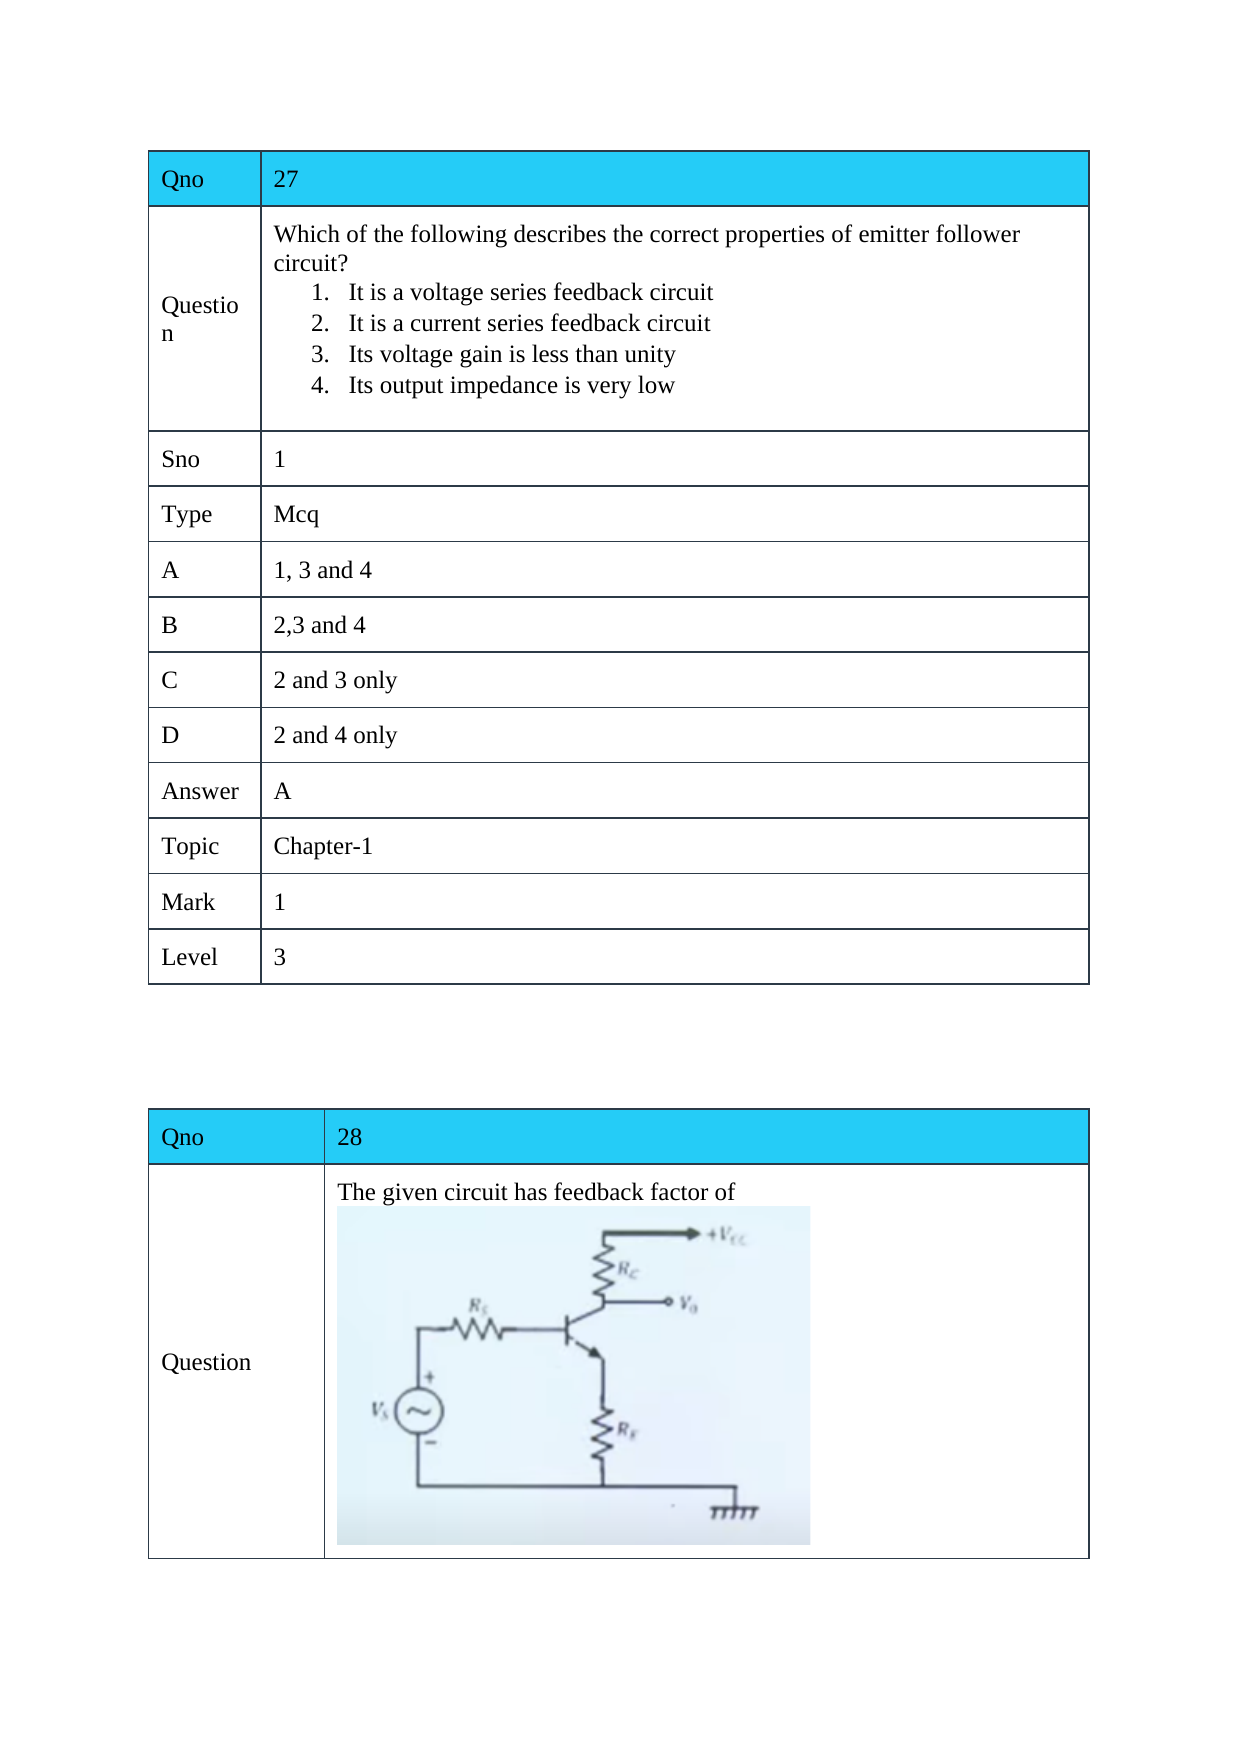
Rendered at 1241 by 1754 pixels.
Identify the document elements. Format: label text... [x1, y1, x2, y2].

picture [337, 1206, 811, 1545]
table_cell Question [149, 1165, 324, 1557]
table_cell Mark [149, 874, 260, 928]
table_cell Mcq [262, 487, 1088, 541]
table_cell D [149, 708, 260, 762]
table_cell Topic [149, 819, 260, 872]
table_cell Answer [149, 763, 260, 817]
table_cell Type [149, 487, 260, 541]
table_cell Level [149, 930, 260, 983]
table_header Qno [149, 1110, 324, 1163]
table_header 27 [262, 152, 1088, 205]
table_cell Chapter-1 [262, 819, 1088, 872]
table_cell 2 and 4 only [262, 708, 1088, 762]
table_cell The given circuit has feedback factor of [325, 1165, 1088, 1557]
table_cell Sno [149, 432, 260, 485]
table_cell Question [149, 207, 260, 430]
table_cell 1 [262, 874, 1088, 928]
table_cell 3 [262, 930, 1088, 983]
table_cell B [149, 598, 260, 651]
table_header Qno [149, 152, 260, 205]
table_cell A [149, 542, 260, 596]
table_header 28 [325, 1110, 1088, 1163]
table_cell A [262, 763, 1088, 817]
table_cell 1 [262, 432, 1088, 485]
table_cell C [149, 653, 260, 707]
table_cell Which of the following describes the correct properties of emitter follower circuit? It is a voltage series feedback circuit It is a current series feedback circuit Its voltage gain is less than unity Its output impedance is very low [262, 207, 1088, 430]
table_cell 2,3 and 4 [262, 598, 1088, 651]
table_cell 2 and 3 only [262, 653, 1088, 707]
table_cell 1, 3 and 4 [262, 542, 1088, 596]
